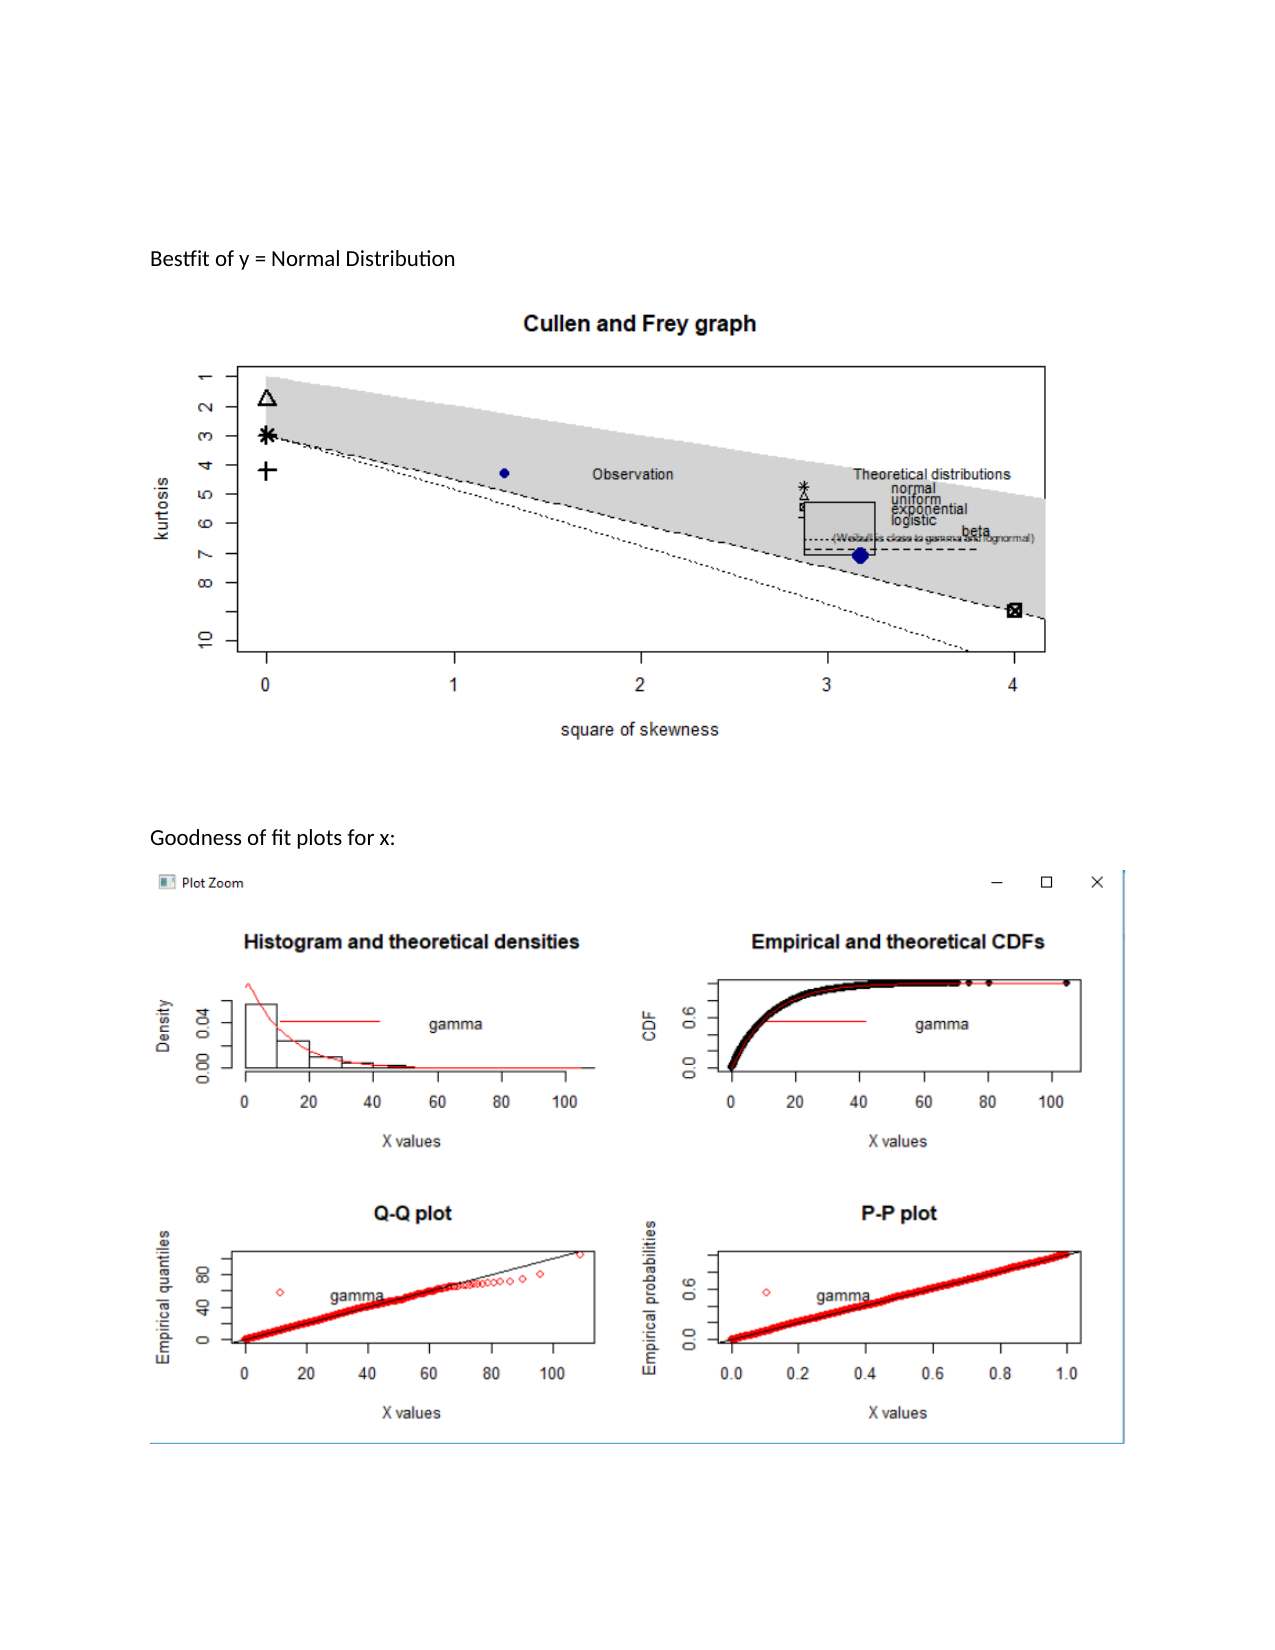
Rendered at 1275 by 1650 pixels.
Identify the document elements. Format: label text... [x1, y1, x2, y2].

text Bestfit of y = Normal Distribution [150, 244, 1125, 272]
text Goodness of fit plots for x: [150, 823, 1125, 851]
picture [150, 290, 1125, 805]
picture [150, 870, 1125, 1444]
